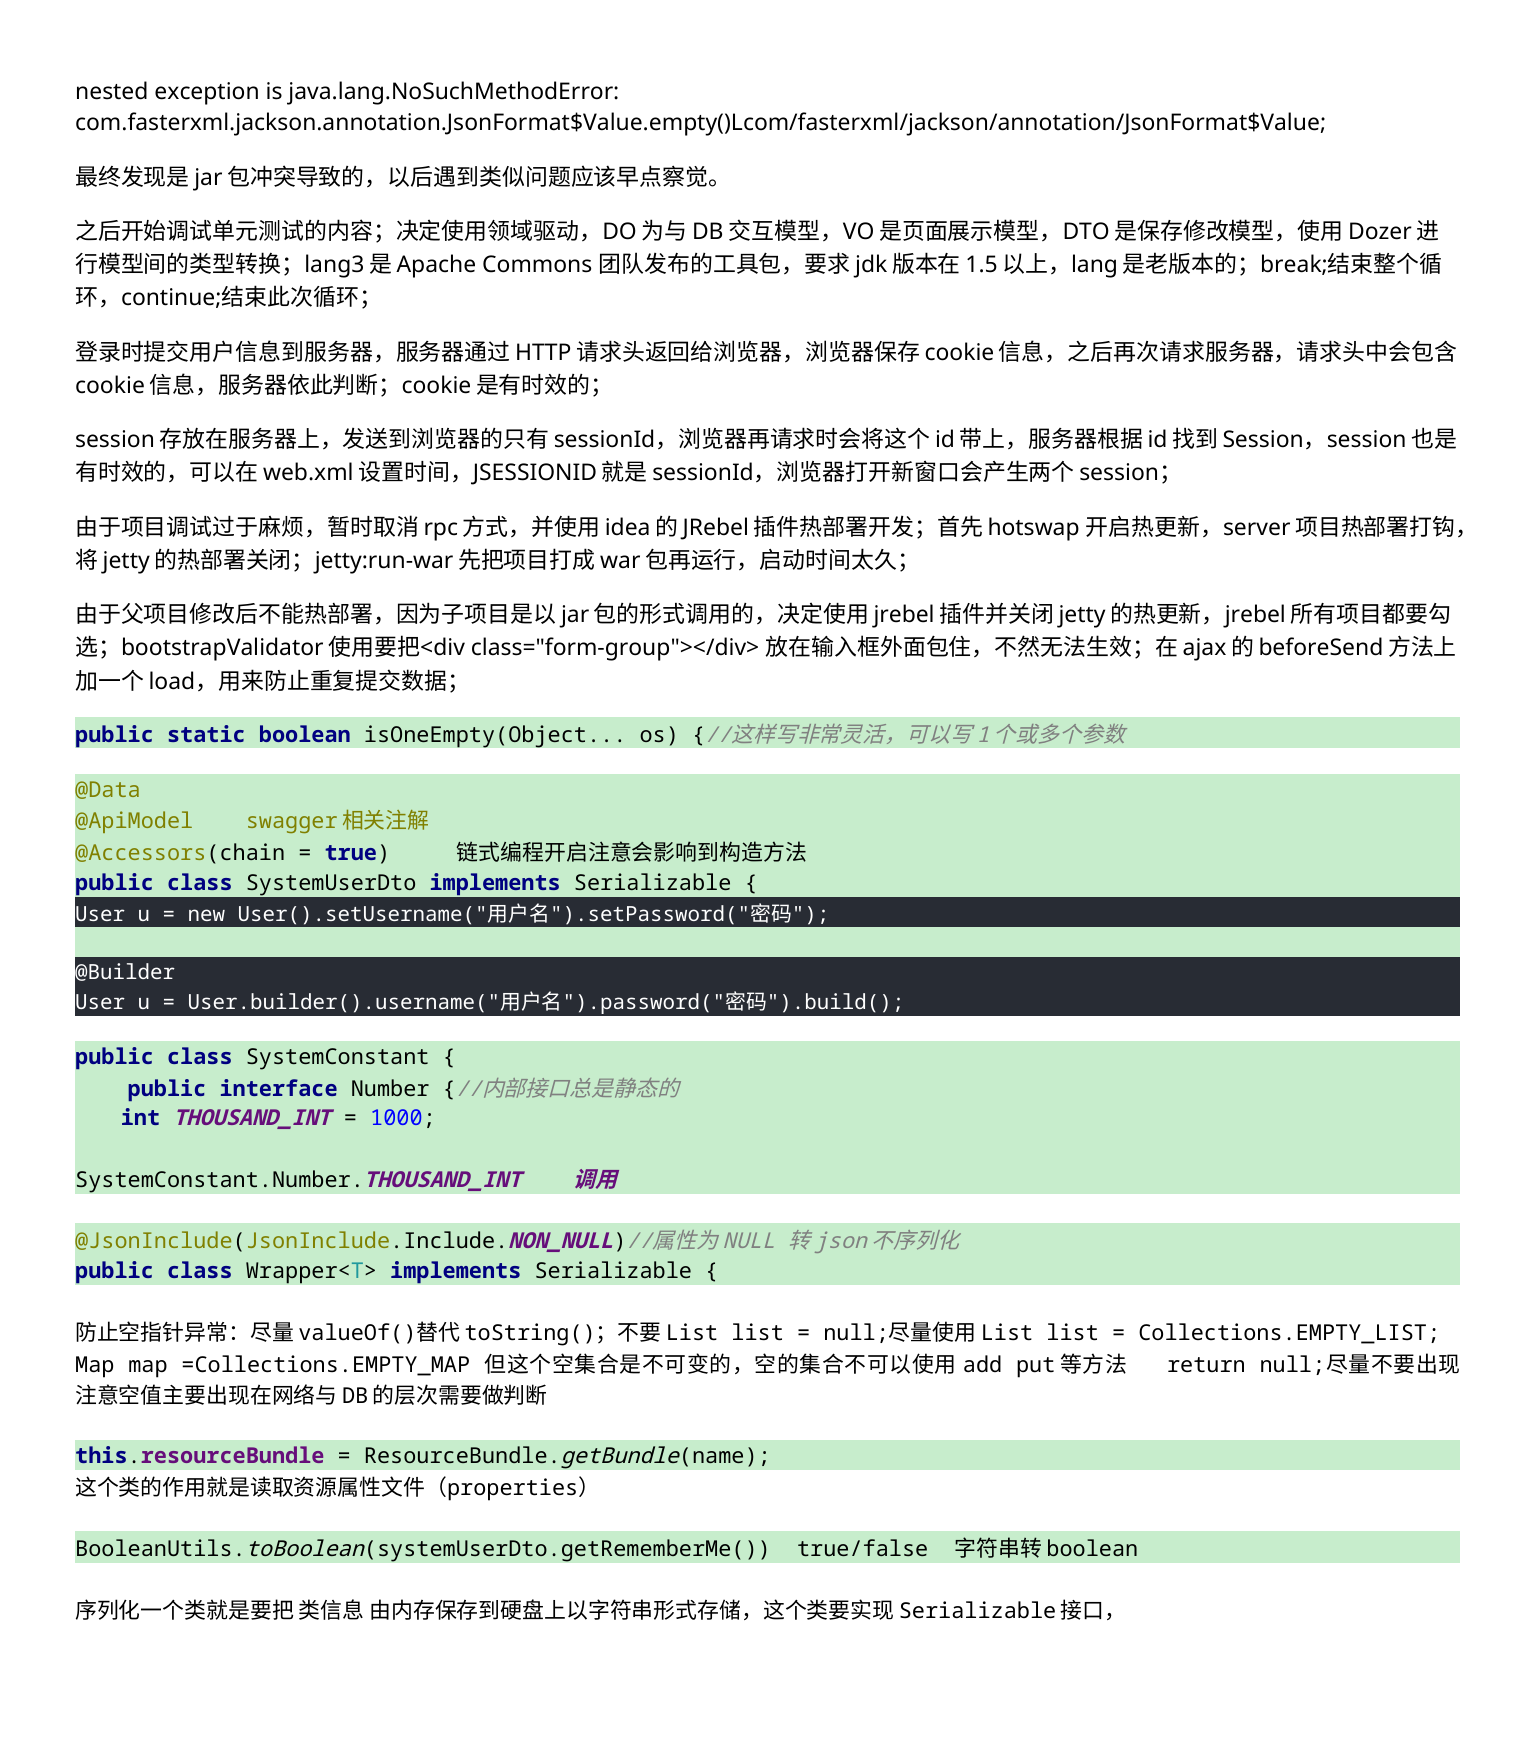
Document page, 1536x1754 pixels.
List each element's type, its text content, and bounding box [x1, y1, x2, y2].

text User u = User.builder().username("用户名").password("密码").build(); [75, 985, 1460, 1016]
text 由于项目调试过于麻烦，暂时取消rpc方式，并使用idea的JRebel插件热部署开发；首先hotswap 开启热更新，server项目热部署打钩，将jetty的热部署关闭；jetty:run-war先把项目打成war包再运行，启动时间太久； [75, 508, 1460, 575]
text public static boolean isOneEmpty(Object... os) {//这样写非常灵活，可以写1个或多个参数 [75, 717, 1460, 748]
text 最终发现是jar包冲突导致的，以后遇到类似问题应该早点察觉。 [75, 158, 1460, 192]
text @Data @ApiModel swagger相关注解 @Accessors(chain = true) 链式编程开启注意会影响到构造方法 public class SystemUserDto implements Serializable { [75, 774, 1460, 897]
text 序列化一个类就是要把 类信息 由内存保存到硬盘上以字符串形式存储，这个类要实现Serializable接口， [75, 1593, 1460, 1625]
text User u = new User().setUsername("用户名").setPassword("密码"); [75, 897, 1460, 927]
text BooleanUtils.toBoolean(systemUserDto.getRememberMe()) true/false 字符串转boolean [75, 1531, 1460, 1563]
text 之后开始调试单元测试的内容；决定使用领域驱动，DO为与DB交互模型，VO是页面展示模型，DTO是保存修改模型，使用Dozer进行模型间的类型转换；lang3是Apache Commons 团队发布的工具包，要求jdk版本在1.5以上，lang是老版本的；break;结束整个循环，continue;结束此次循环； [75, 212, 1460, 312]
text 这个类的作用就是读取资源属性文件（properties） [75, 1470, 1460, 1502]
text Map map =Collections.EMPTY_MAP 但这个空集合是不可变的，空的集合不可以使用add put等方法 return null;尽量不要出现 注意空值主要出现在网络与DB的层次需要做判断 [75, 1347, 1460, 1410]
text @JsonInclude(JsonInclude.Include.NON_NULL)//属性为NULL 转json不序列化 public class Wrapper<T> implements Serializable { [75, 1223, 1460, 1285]
text SystemConstant.Number.THOUSAND_INT 调用 [75, 1162, 1460, 1194]
text 登录时提交用户信息到服务器，服务器通过HTTP请求头返回给浏览器，浏览器保存cookie信息，之后再次请求服务器，请求头中会包含cookie信息，服务器依此判断；cookie是有时效的； [75, 333, 1460, 400]
text @Builder [75, 957, 1460, 985]
text 由于父项目修改后不能热部署，因为子项目是以jar包的形式调用的，决定使用jrebel插件并关闭jetty的热更新，jrebel所有项目都要勾选；bootstrapValidator使用要把<div class="form-group"></div> 放在输入框外面包住，不然无法生效；在ajax的beforeSend方法上加一个load，用来防止重复提交数据； [75, 596, 1460, 696]
text 防止空指针异常：尽量valueOf()替代toString()；不要List list = null;尽量使用List list = Collections.EMPTY_LIST; [75, 1315, 1460, 1347]
text session存放在服务器上，发送到浏览器的只有sessionId，浏览器再请求时会将这个id带上，服务器根据id找到Session，session也是有时效的，可以在web.xml设置时间，JSESSIONID就是sessionId，浏览器打开新窗口会产生两个session； [75, 421, 1460, 487]
text public class SystemConstant { public interface Number {//内部接口总是静态的 int THOUSAND_INT = 1000; [75, 1041, 1460, 1132]
text this.resourceBundle = ResourceBundle.getBundle(name); [75, 1440, 1460, 1470]
